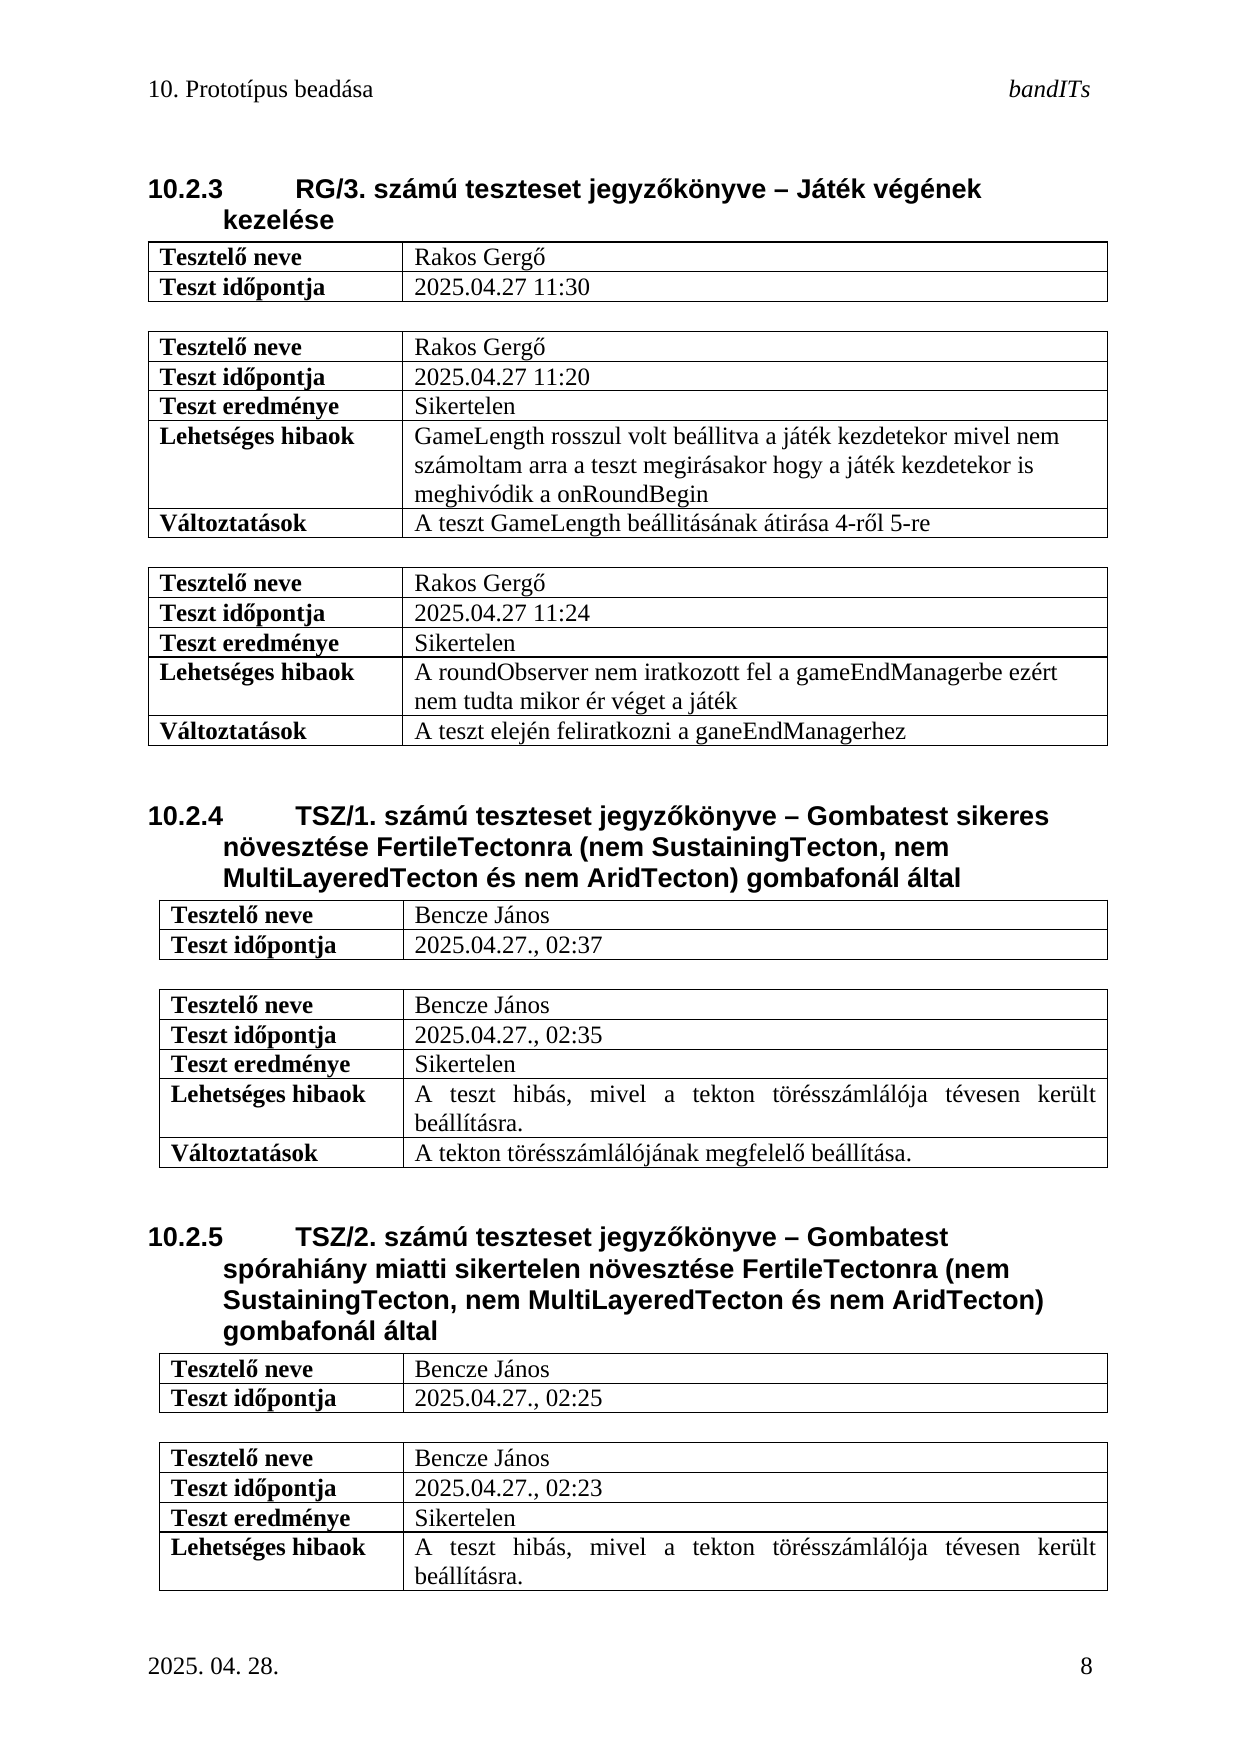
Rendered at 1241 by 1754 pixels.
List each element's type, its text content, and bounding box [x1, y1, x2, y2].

subtitle TSZ/1. számú teszteset jegyzőkönyve – Gombatest sikeres növesztése FertileTectonra (nem SustainingTecton, nem MultiLayeredTecton és nem AridTecton) gombafonál által [148, 799, 1093, 893]
table_cell Teszt eredménye [160, 1050, 403, 1078]
table_header Tesztelő neve [160, 1443, 403, 1472]
table_cell 2025.04.27., 02:35 [404, 1020, 1107, 1048]
table_header Tesztelő neve [160, 1354, 403, 1382]
table_cell Teszt eredménye [160, 1503, 403, 1531]
table_header Bencze János [404, 1354, 1107, 1382]
table_cell Teszt időpontja [149, 598, 402, 627]
table_cell A roundObserver nem iratkozott fel a gameEndManagerbe ezért nem tudta mikor ér véget a játék [403, 658, 1107, 715]
table_cell Teszt időpontja [149, 362, 402, 390]
table_header Bencze János [404, 901, 1107, 929]
table_cell A teszt GameLength beállitásának átirása 4-ről 5-re [403, 509, 1107, 537]
table_cell Sikertelen [404, 1050, 1107, 1078]
table_header Tesztelő neve [149, 568, 402, 597]
table_cell A teszt hibás, mivel a tekton törésszámlálója tévesen került beállításra. [404, 1533, 1107, 1590]
subtitle TSZ/2. számú teszteset jegyzőkönyve – Gombatest spórahiány miatti sikertelen növesztése FertileTectonra (nem SustainingTecton, nem MultiLayeredTecton és nem AridTecton) gombafonál által [148, 1221, 1093, 1346]
table_cell Lehetséges hibaok [149, 658, 402, 715]
table_header Tesztelő neve [149, 243, 402, 271]
table_cell Teszt időpontja [149, 272, 402, 301]
table_cell Változtatások [149, 716, 402, 745]
table_cell Lehetséges hibaok [160, 1533, 403, 1590]
table_cell 2025.04.27., 02:23 [404, 1473, 1107, 1502]
table_header Tesztelő neve [160, 990, 403, 1019]
table_cell Sikertelen [404, 1503, 1107, 1531]
table_cell Lehetséges hibaok [149, 421, 402, 507]
subtitle RG/3. számú teszteset jegyzőkönyve – Játék végének kezelése [148, 173, 1093, 235]
table_cell Sikertelen [403, 391, 1107, 420]
table_cell Teszt időpontja [160, 1020, 403, 1048]
table_cell Változtatások [160, 1138, 403, 1167]
table_header Tesztelő neve [149, 332, 402, 361]
table_cell GameLength rosszul volt beállitva a játék kezdetekor mivel nem számoltam arra a teszt megirásakor hogy a játék kezdetekor is meghivódik a onRoundBegin [403, 421, 1107, 507]
table_cell Változtatások [149, 509, 402, 537]
table_header Rakos Gergő [403, 332, 1107, 361]
table_header Tesztelő neve [160, 901, 403, 929]
table_cell Teszt időpontja [160, 1384, 403, 1412]
table_cell Teszt időpontja [160, 930, 403, 959]
table_cell A teszt elején feliratkozni a ganeEndManagerhez [403, 716, 1107, 745]
table_cell Teszt eredménye [149, 391, 402, 420]
table_header Bencze János [404, 1443, 1107, 1472]
table_cell Lehetséges hibaok [160, 1079, 403, 1137]
table_cell Sikertelen [403, 628, 1107, 656]
table_cell 2025.04.27 11:24 [403, 598, 1107, 627]
table_cell 2025.04.27 11:20 [403, 362, 1107, 390]
table_cell 2025.04.27., 02:37 [404, 930, 1107, 959]
table_cell A tekton törésszámlálójának megfelelő beállítása. [404, 1138, 1107, 1167]
table_header Rakos Gergő [403, 568, 1107, 597]
table_cell Teszt időpontja [160, 1473, 403, 1502]
table_cell Teszt eredménye [149, 628, 402, 656]
table_cell 2025.04.27., 02:25 [404, 1384, 1107, 1412]
table_cell 2025.04.27 11:30 [403, 272, 1107, 301]
table_header Bencze János [404, 990, 1107, 1019]
table_cell A teszt hibás, mivel a tekton törésszámlálója tévesen került beállításra. [404, 1079, 1107, 1137]
table_header Rakos Gergő [403, 243, 1107, 271]
